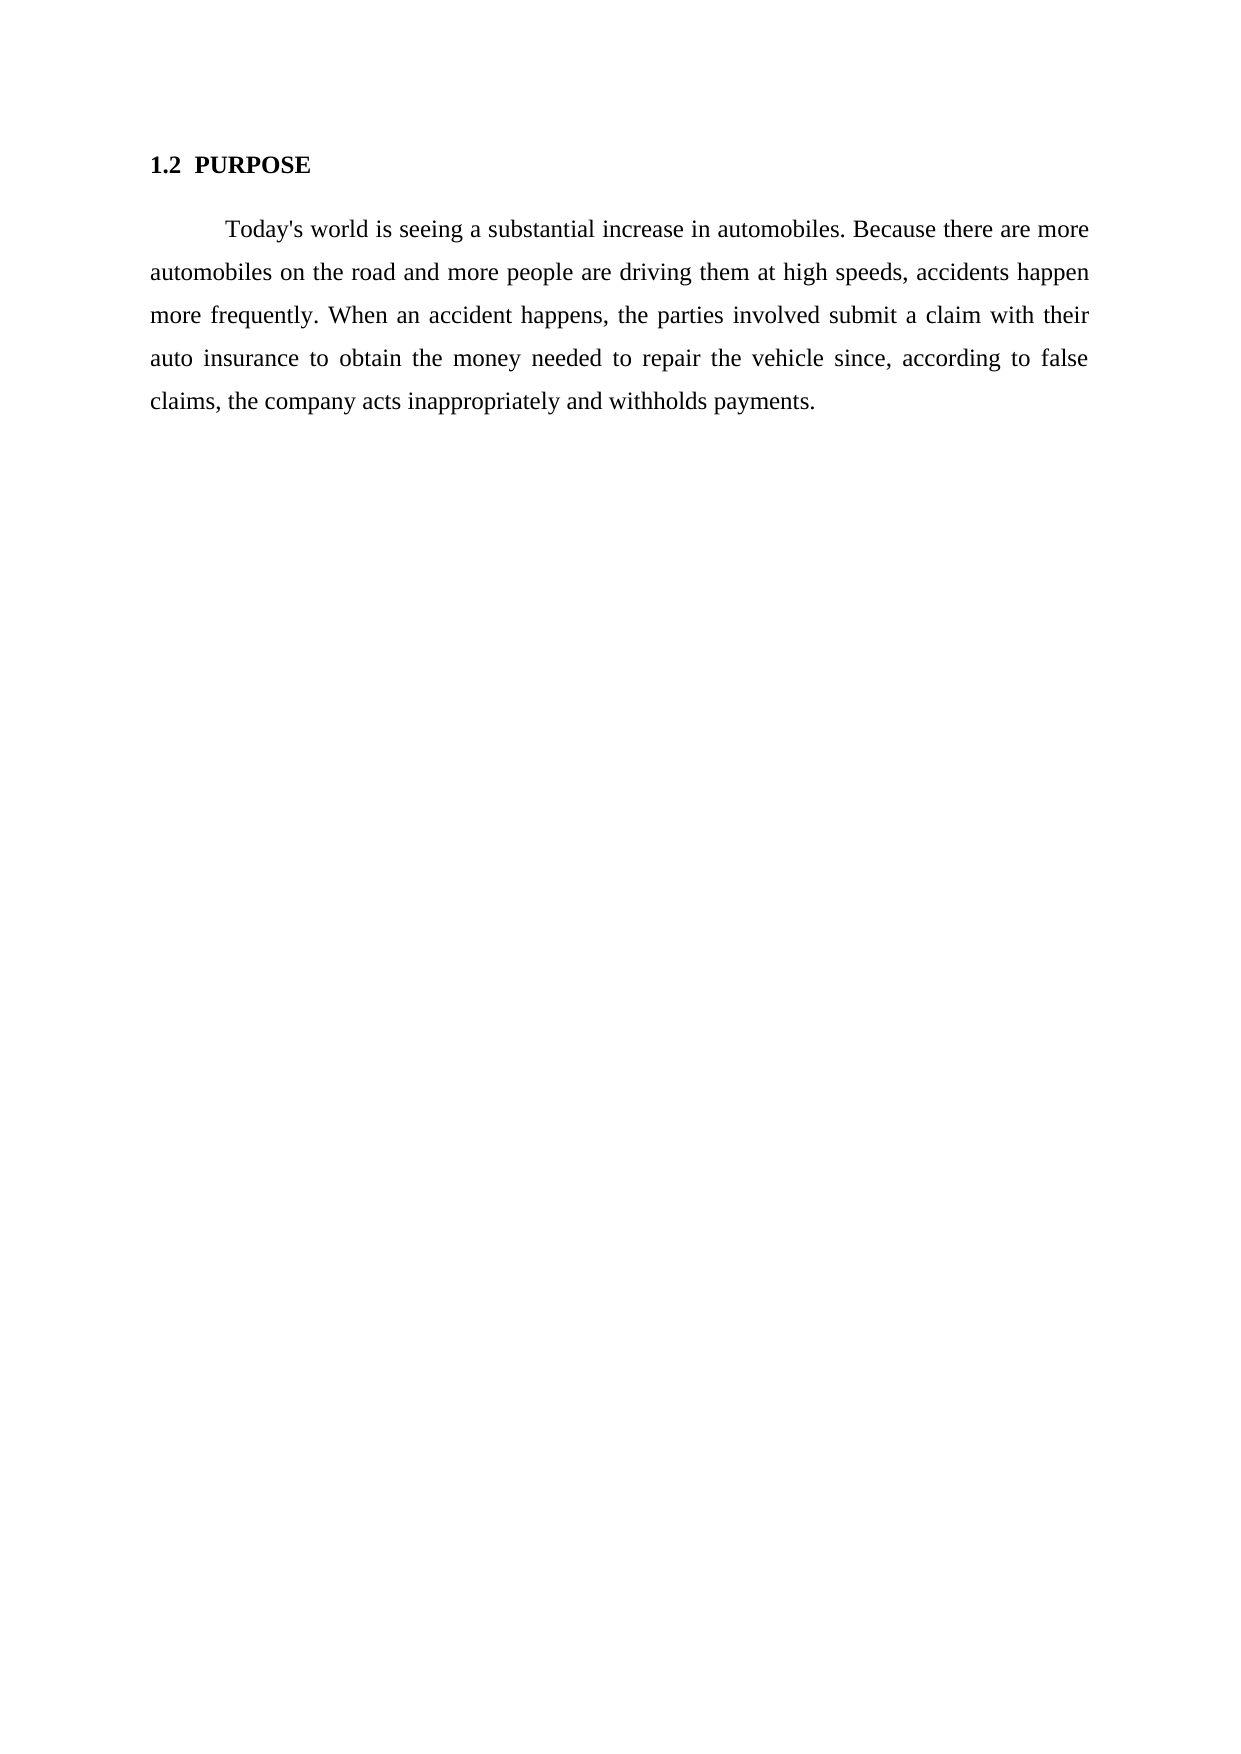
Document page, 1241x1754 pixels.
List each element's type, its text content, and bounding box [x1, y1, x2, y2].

text Today's world is seeing a substantial increase in automobiles. Because there are more automobiles on the road and more people are driving them at high speeds, accidents happen more frequently. When an accident happens, the parties involved submit a claim with their auto insurance to obtain the money needed to repair the vehicle since, according to false claims, the company acts inappropriately and withholds payments. [150, 214, 1090, 415]
list PURPOSE [150, 150, 1090, 179]
